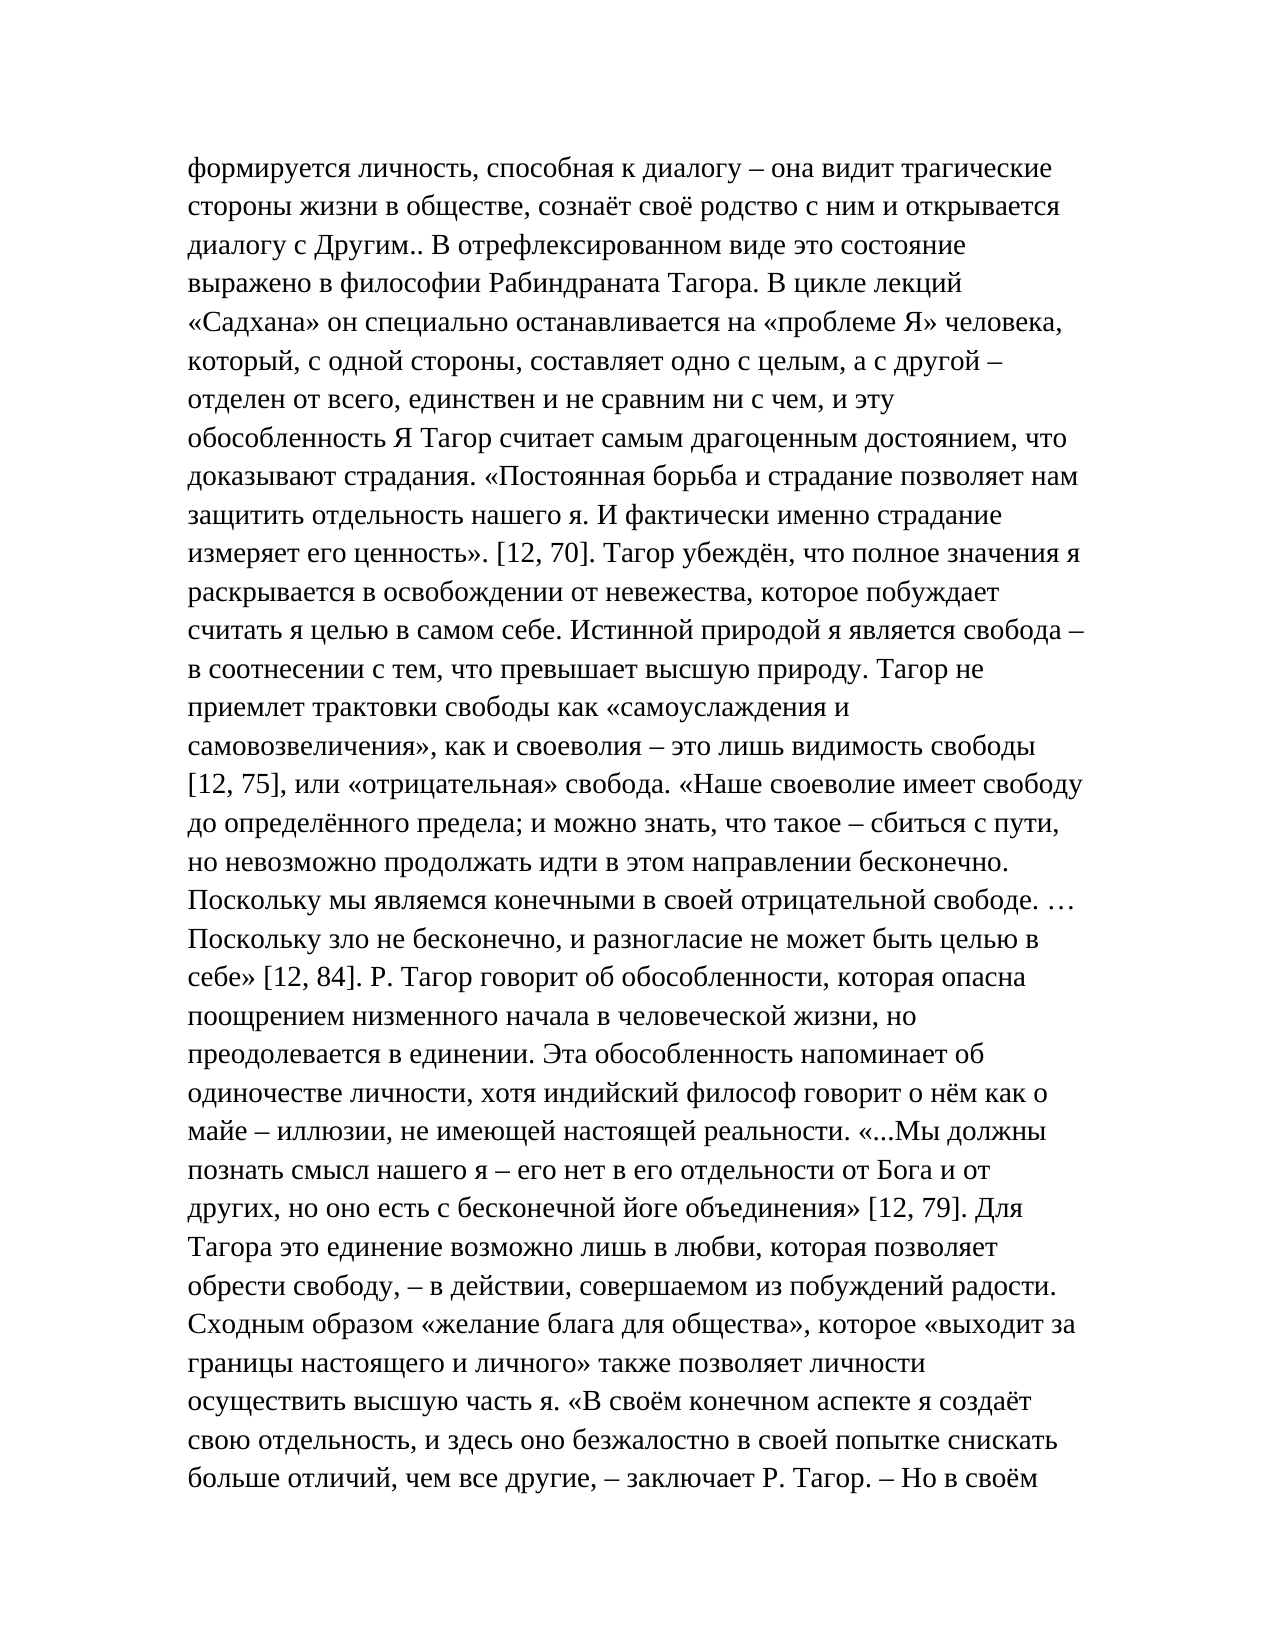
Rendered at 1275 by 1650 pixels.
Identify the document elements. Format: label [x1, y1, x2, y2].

text [187, 150, 1087, 1494]
